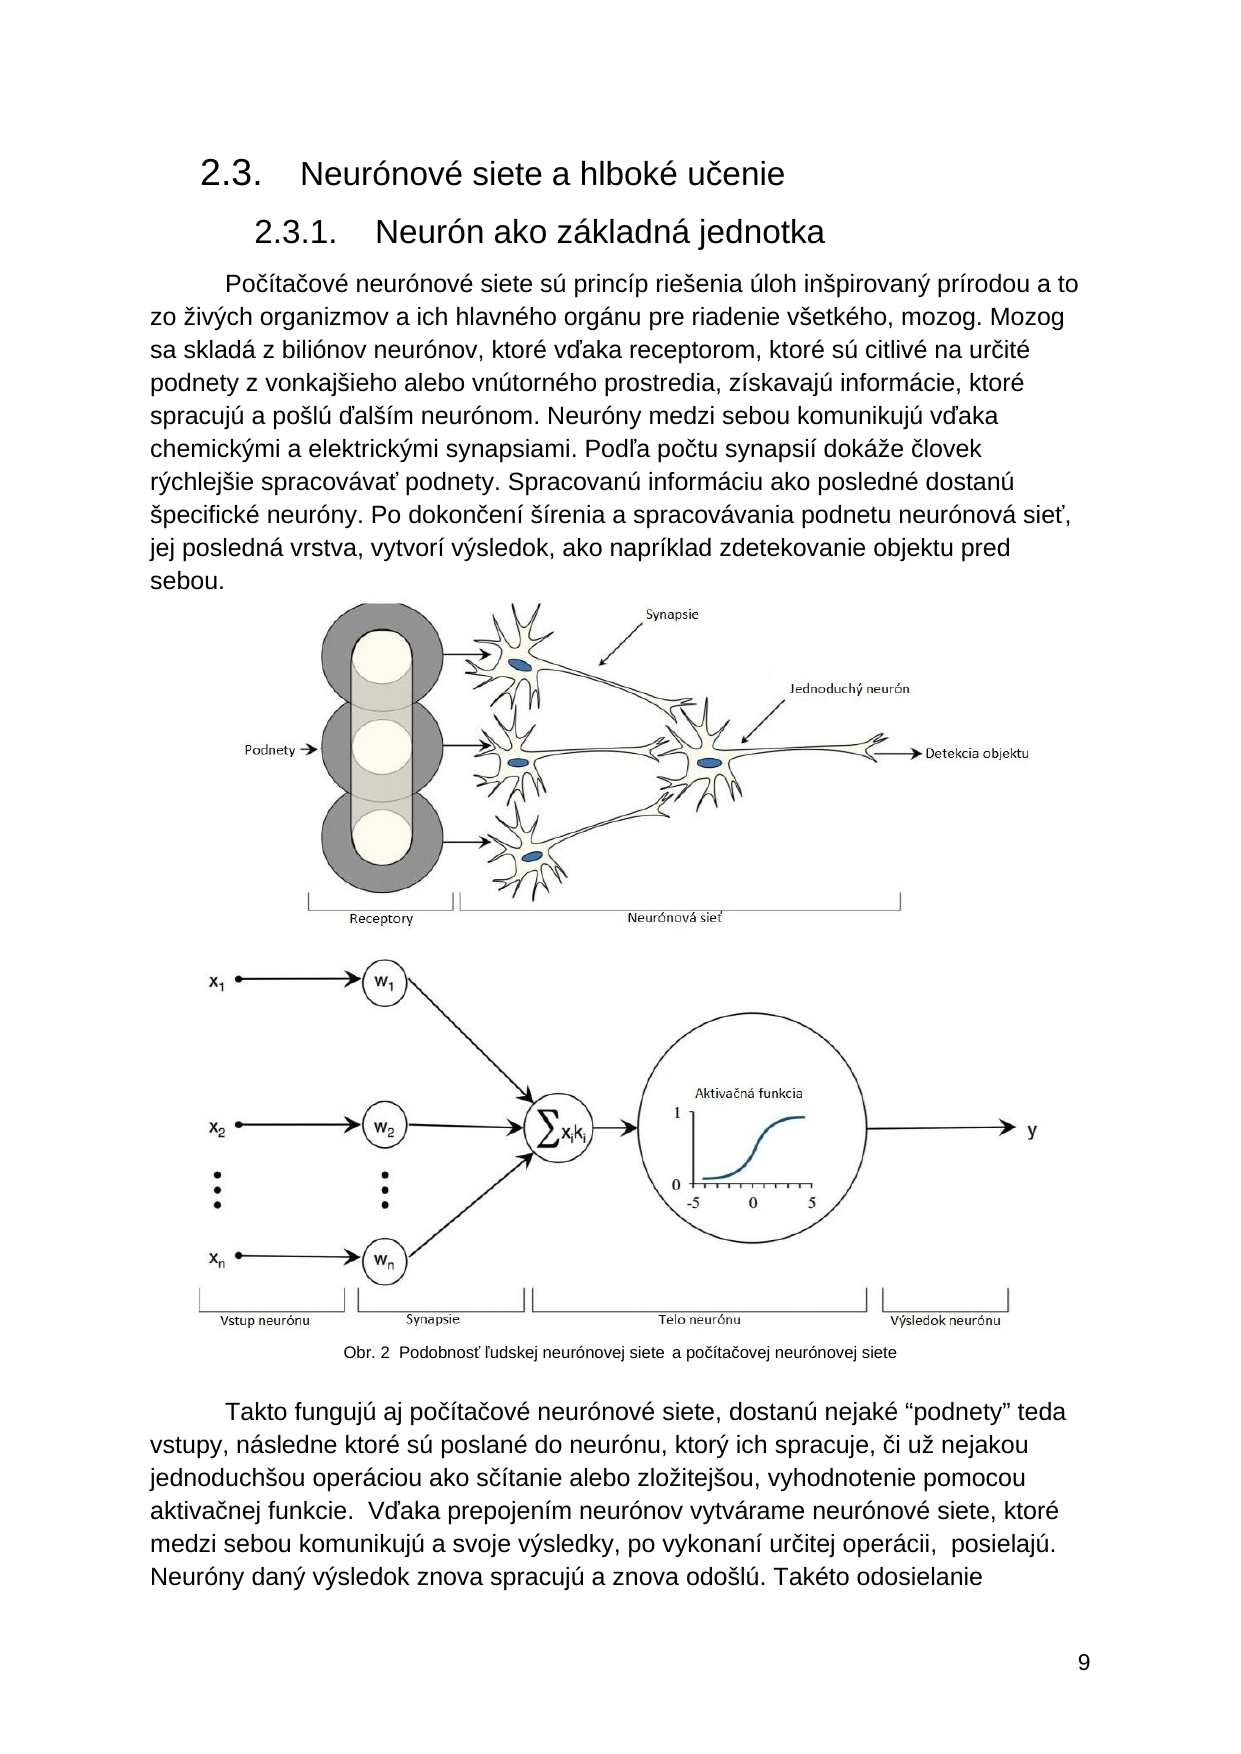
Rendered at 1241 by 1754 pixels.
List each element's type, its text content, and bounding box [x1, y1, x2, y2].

text Počítačové neurónové siete sú princíp riešenia úloh inšpirovaný prírodou a to zo živých organizmov a ich hlavného orgánu pre riadenie všetkého, mozog. Mozog sa skladá z biliónov neurónov, ktoré vďaka receptorom, ktoré sú citlivé na určité podnety z vonkajšieho alebo vnútorného prostredia, získavajú informácie, ktoré spracujú a pošlú ďalším neurónom. Neuróny medzi sebou komunikujú vďaka chemickými a elektrickými synapsiami. Podľa počtu synapsií dokáže človek rýchlejšie spracovávať podnety. Spracovanú informáciu ako posledné dostanú špecifické neuróny. Po dokončení šírenia a spracovávania podnetu neurónová sieť, jej posledná vrstva, vytvorí výsledok, ako napríklad zdetekovanie objektu pred sebou. [150, 269, 1090, 595]
text Obr. 2 Podobnosť ľudskej neurónovej siete a počítačovej neurónovej siete [150, 1343, 1090, 1362]
picture [190, 598, 1050, 1340]
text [150, 1397, 1090, 1591]
subtitle Neurónové siete a hlboké učenie [262, 150, 1090, 193]
subtitle Neurón ako základná jednotka [337, 212, 1090, 251]
